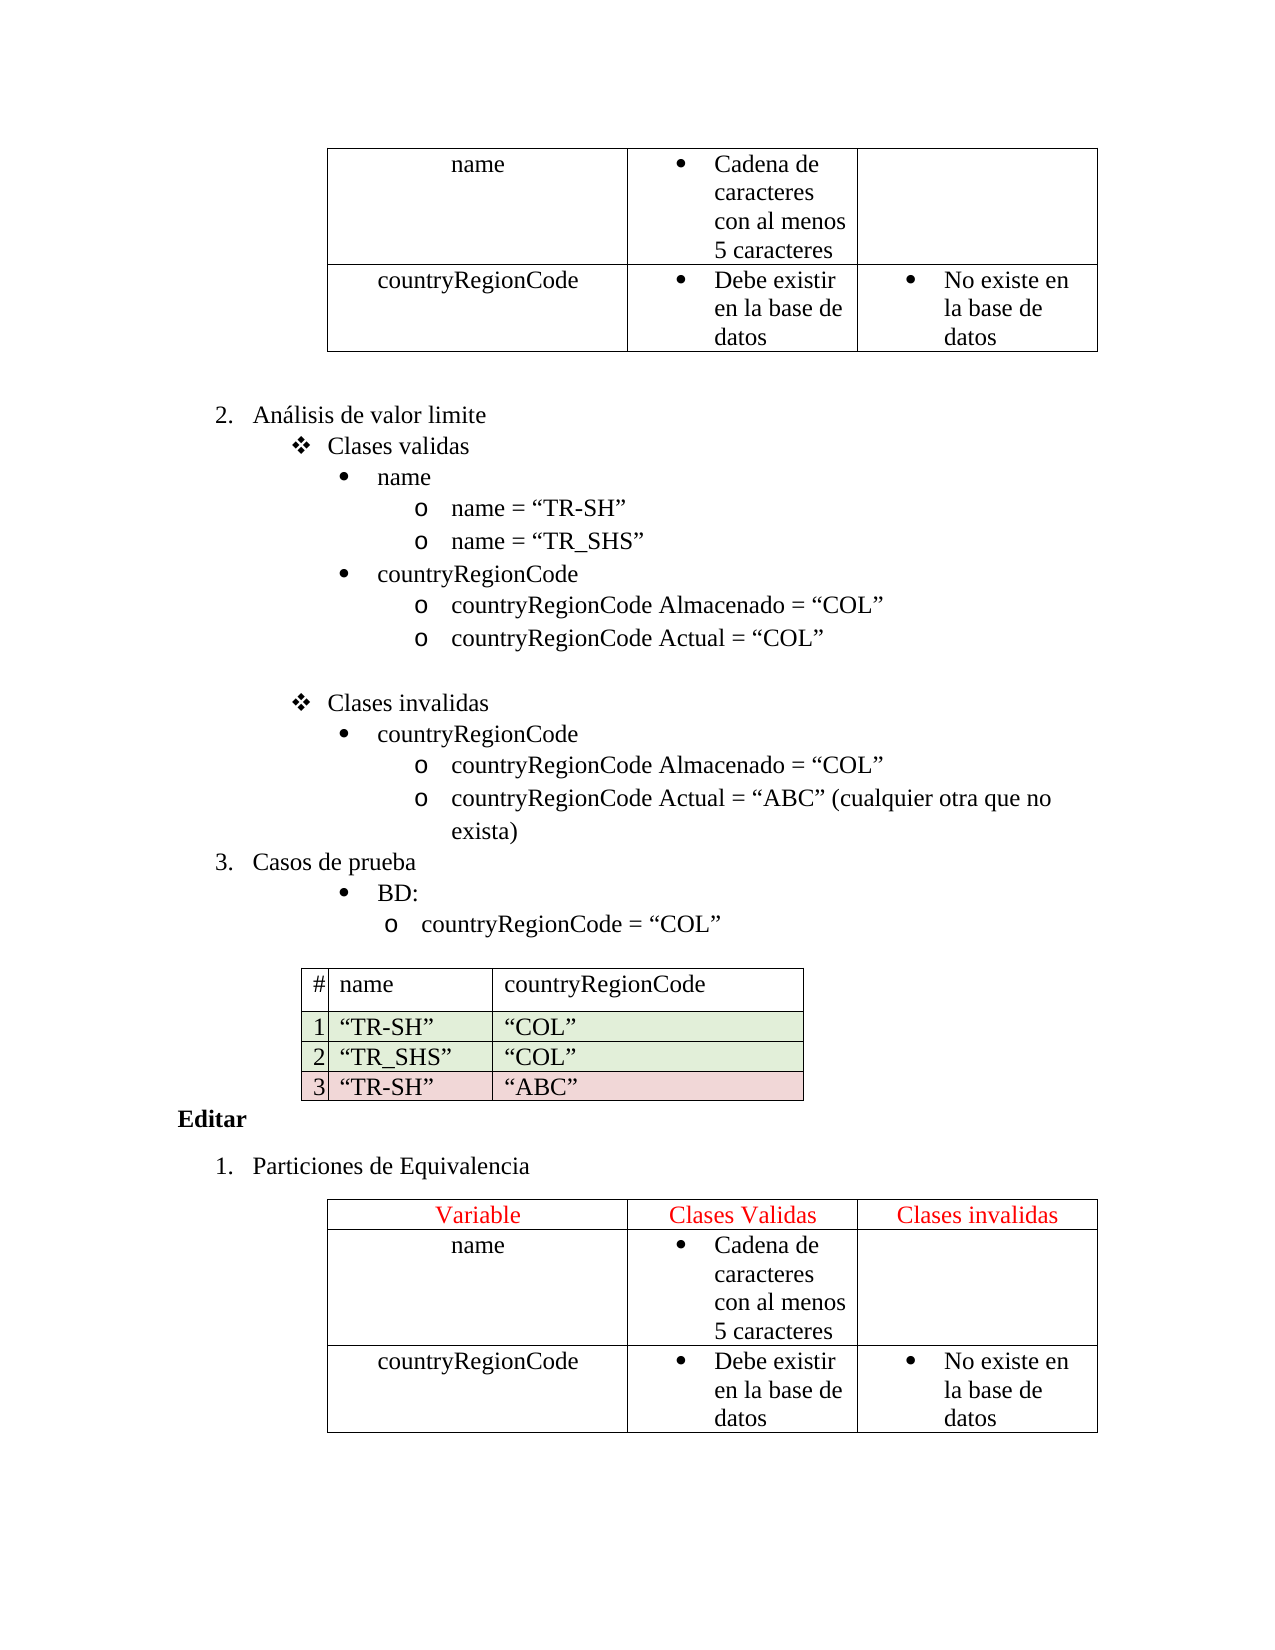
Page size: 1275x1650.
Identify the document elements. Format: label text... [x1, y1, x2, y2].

table_cell 3 [302, 1072, 328, 1100]
table_header countryRegionCode [493, 969, 803, 1011]
list Casos de prueba [215, 847, 1098, 876]
text Editar [177, 959, 1098, 1132]
list Particiones de Equivalencia [215, 1151, 1098, 1180]
table_cell “TR_SHS” [329, 1042, 492, 1071]
table_cell “TR-SH” [329, 1072, 492, 1100]
list countryRegionCode Almacenado = “COL” [413, 750, 1098, 781]
table_cell name [328, 149, 627, 264]
list name = “TR_SHS” [413, 526, 1098, 557]
table_cell “TR-SH” [329, 1012, 492, 1041]
table_header # [302, 969, 328, 1011]
table_cell “ABC” [493, 1072, 803, 1100]
table_cell name [328, 1230, 627, 1345]
list Análisis de valor limite [215, 400, 1098, 428]
list countryRegionCode [339, 559, 1098, 588]
table_cell “COL” [493, 1042, 803, 1071]
table_cell “COL” [493, 1012, 803, 1041]
list countryRegionCode = “COL” [383, 909, 1098, 940]
table_header Variable [328, 1200, 627, 1229]
list name [339, 462, 1098, 491]
table_cell Debe existir en la base de datos [628, 265, 857, 351]
table_header name [329, 969, 492, 1011]
table_cell No existe en la base de datos [858, 265, 1097, 351]
list countryRegionCode Actual = “COL” [413, 623, 1098, 654]
table_header Clases invalidas [858, 1200, 1097, 1229]
table_cell countryRegionCode [328, 265, 627, 351]
table_cell No existe en la base de datos [858, 1346, 1097, 1432]
table_cell 2 [302, 1042, 328, 1071]
table_cell Cadena de caracteres con al menos 5 caracteres [628, 149, 857, 264]
list Clases invalidas [290, 688, 1098, 717]
table_cell Cadena de caracteres con al menos 5 caracteres [628, 1230, 857, 1345]
table_cell countryRegionCode [328, 1346, 627, 1432]
list Clases validas [290, 431, 1098, 459]
list countryRegionCode Almacenado = “COL” [413, 590, 1098, 621]
table_cell Debe existir en la base de datos [628, 1346, 857, 1432]
table_header Clases Validas [628, 1200, 857, 1229]
table_cell [858, 1230, 1097, 1345]
table_cell 1 [302, 1012, 328, 1041]
list name = “TR-SH” [413, 493, 1098, 524]
list countryRegionCode [339, 719, 1098, 748]
list BD: [339, 878, 1098, 907]
list countryRegionCode Actual = “ABC” (cualquier otra que no exista) [413, 783, 1098, 845]
table_cell [858, 149, 1097, 264]
